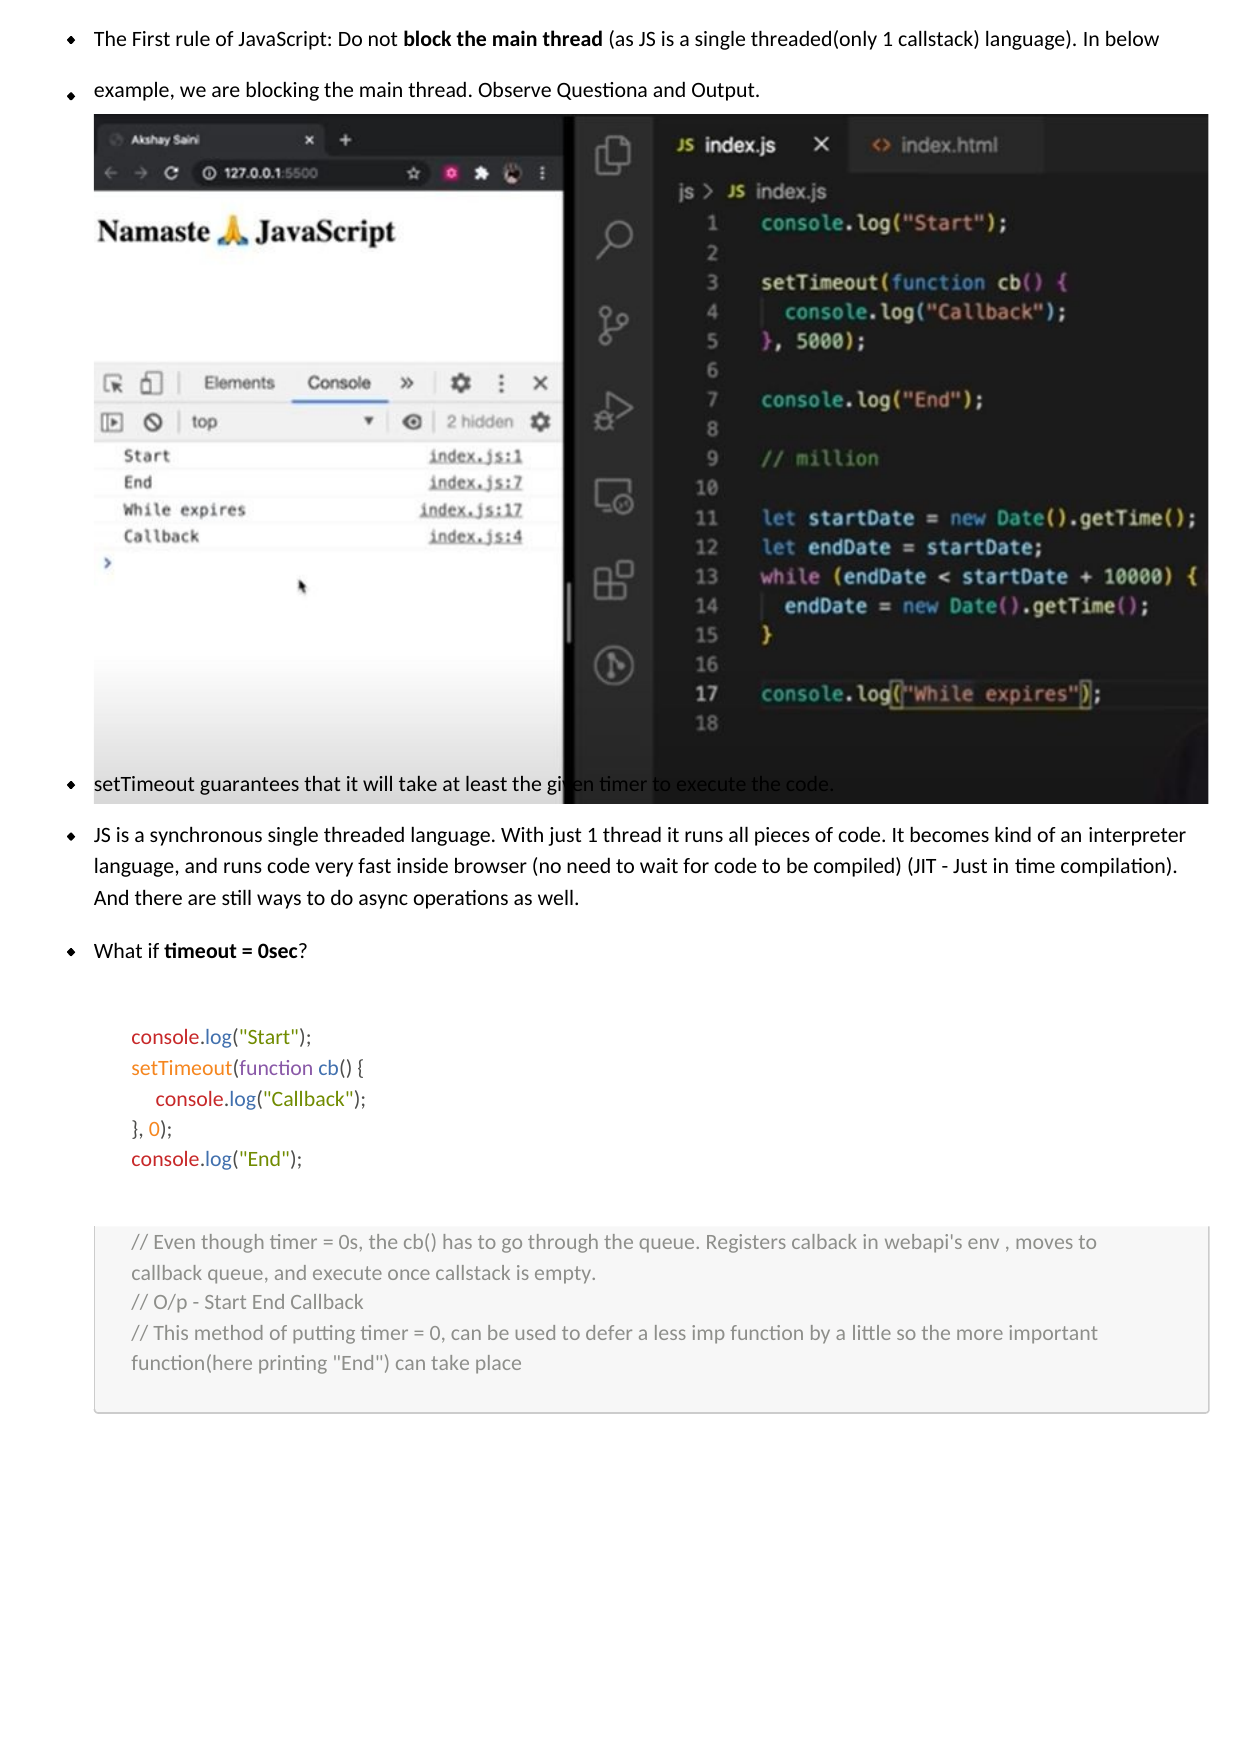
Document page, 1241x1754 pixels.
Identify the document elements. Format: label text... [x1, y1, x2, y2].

text What if timeout = 0sec? [94, 937, 1221, 964]
picture [93, 114, 1209, 804]
text JS is a synchronous single threaded language. With just 1 thread it runs all pieces of code. It becomes kind of an interpreter language, and runs code very fast inside browser (no need to wait for code to be compiled) (JIT - Just in time compilation). And there are still ways to do async operations as well. [94, 822, 1203, 911]
text The First rule of JavaScript: Do not block the main thread (as JS is a single threaded(only 1 callstack) language). In below example, we are blocking the main thread. Observe Questiona and Output. [94, 25, 1175, 103]
text }, 0); [131, 1116, 1221, 1141]
text setTimeout(function cb() { console.log("Callback"); [131, 1054, 447, 1112]
text setTimeout guarantees that it will take at least the given timer to execute the code. [94, 770, 1221, 797]
text // Even though timer = 0s, the cb() has to go through the queue. Registers calback in webapi's env , moves to callback queue, and execute once callstack is empty. [131, 1228, 1156, 1285]
text console.log("Start"); [131, 1023, 1221, 1050]
text // This method of putting timer = 0, can be used to defer a less imp function by a little so the more important function(here printing "End") can take place [131, 1319, 1120, 1376]
text // O/p - Start End Callback [131, 1289, 1221, 1315]
text console.log("End"); [131, 1145, 1221, 1172]
